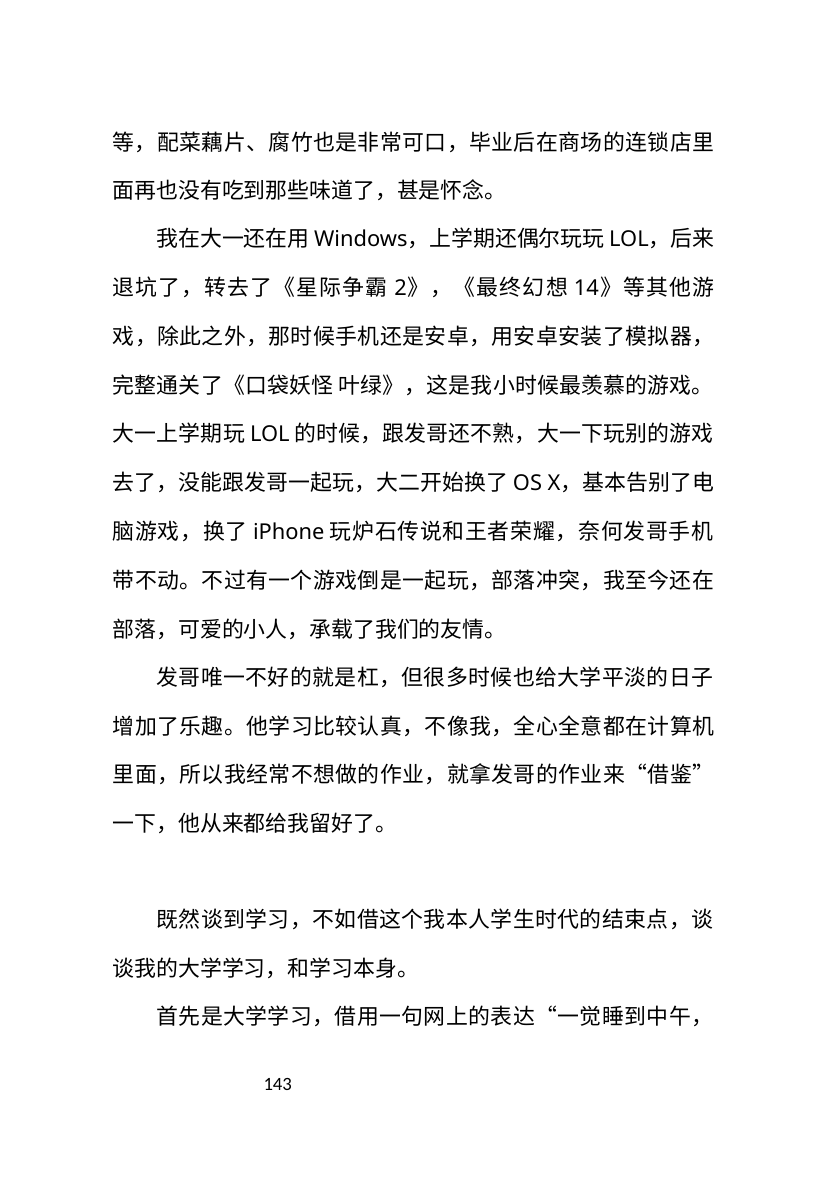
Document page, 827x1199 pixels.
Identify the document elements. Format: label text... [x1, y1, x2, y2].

text 发哥唯一不好的就是杠，但很多时候也给大学平淡的日子增加了乐趣。他学习比较认真，不像我，全心全意都在计算机里面，所以我经常不想做的作业，就拿发哥的作业来“借鉴”一下，他从来都给我留好了。 [112, 659, 714, 838]
text 既然谈到学习，不如借这个我本人学生时代的结束点，谈谈我的大学学习，和学习本身。 [112, 901, 714, 983]
text 首先是大学学习，借用一句网上的表达“一觉睡到中午，起来点个外卖，下午没课看剧，晚上通宵游戏，考试抱抱佛脚，只求不会挂科，实习找份杂工，论文东拼西凑，简历乏善可陈，收入可怜巴巴。”从我的经历来看，八九不离十就是这样，不知道是不是我的学校太水了，我非常羡慕高校资源。 [112, 998, 714, 1031]
text 我在大一还在用Windows，上学期还偶尔玩玩LOL，后来退坑了，转去了《星际争霸2》，《最终幻想14》等其他游戏，除此之外，那时候手机还是安卓，用安卓安装了模拟器，完整通关了《口袋妖怪 叶绿》，这是我小时候最羡慕的游戏。大一上学期玩LOL的时候，跟发哥还不熟，大一下玩别的游戏去了，没能跟发哥一起玩，大二开始换了OS X，基本告别了电脑游戏，换了iPhone玩炉石传说和王者荣耀，奈何发哥手机带不动。不过有一个游戏倒是一起玩，部落冲突，我至今还在部落，可爱的小人，承载了我们的友情。 [112, 221, 714, 644]
